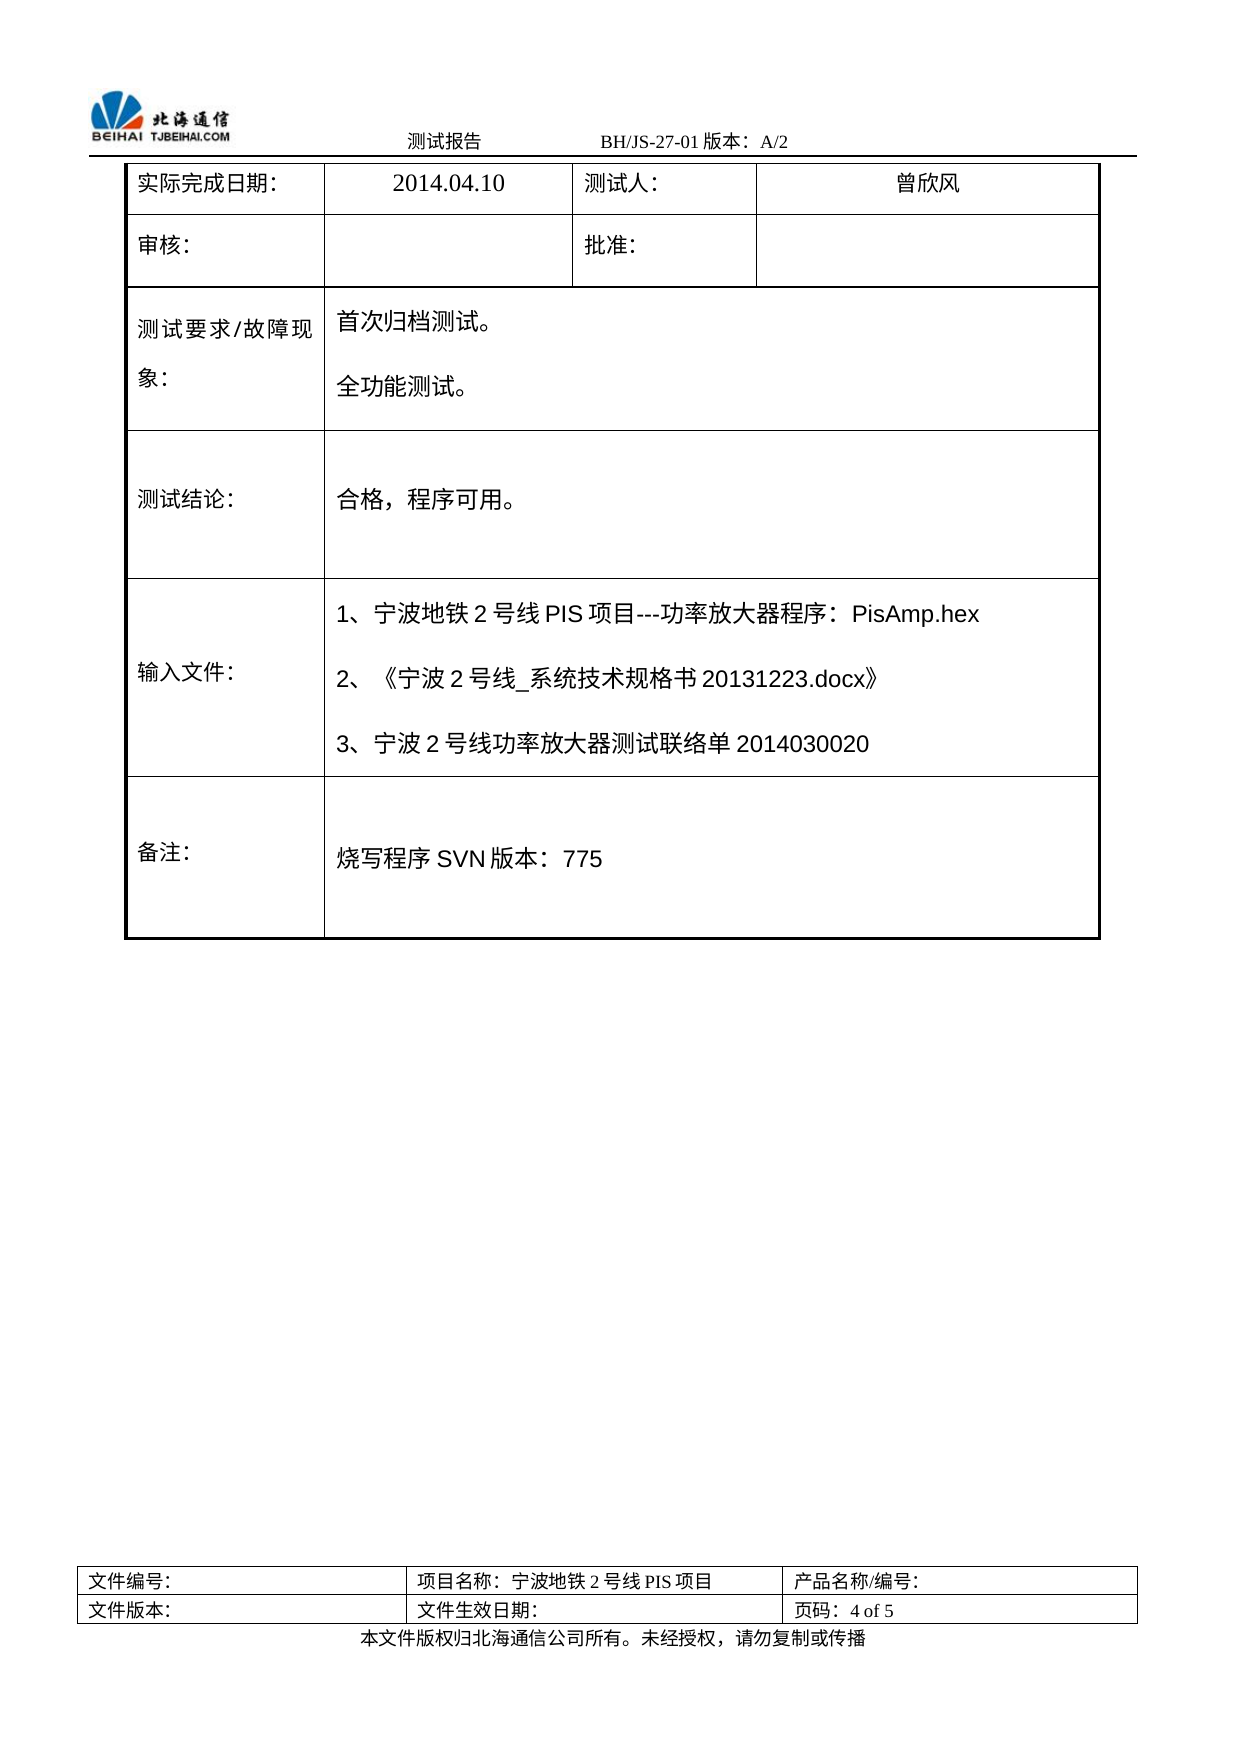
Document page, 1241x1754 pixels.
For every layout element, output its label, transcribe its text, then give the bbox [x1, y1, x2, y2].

table_cell 首次归档测试。 全功能测试。 [325, 288, 1098, 430]
table_cell 实际完成日期： [128, 164, 324, 213]
table_cell 曾欣风 [757, 164, 1098, 213]
table_cell [757, 215, 1098, 286]
table_cell 2014.04.10 [325, 164, 572, 213]
table_cell 批准： [573, 215, 756, 286]
table_cell 测试人： [573, 164, 756, 213]
table_cell 1、宁波地铁2号线PIS项目---功率放大器程序：PisAmp.hex 2、《宁波2号线_系统技术规格书20131223.docx》 3、宁波2号线功率放大器测试联络单2014030020 [325, 579, 1098, 776]
picture [88, 88, 239, 148]
table_cell 合格，程序可用。 [325, 431, 1098, 578]
table_cell 备注： [128, 777, 324, 937]
table_cell 输入文件： [128, 579, 324, 776]
table_cell 审核： [128, 215, 324, 286]
table_cell 测试结论： [128, 431, 324, 578]
table_cell 烧写程序SVN版本：775 [325, 777, 1098, 937]
table_cell [325, 215, 572, 286]
table_cell 测试要求/故障现象： [128, 288, 324, 430]
